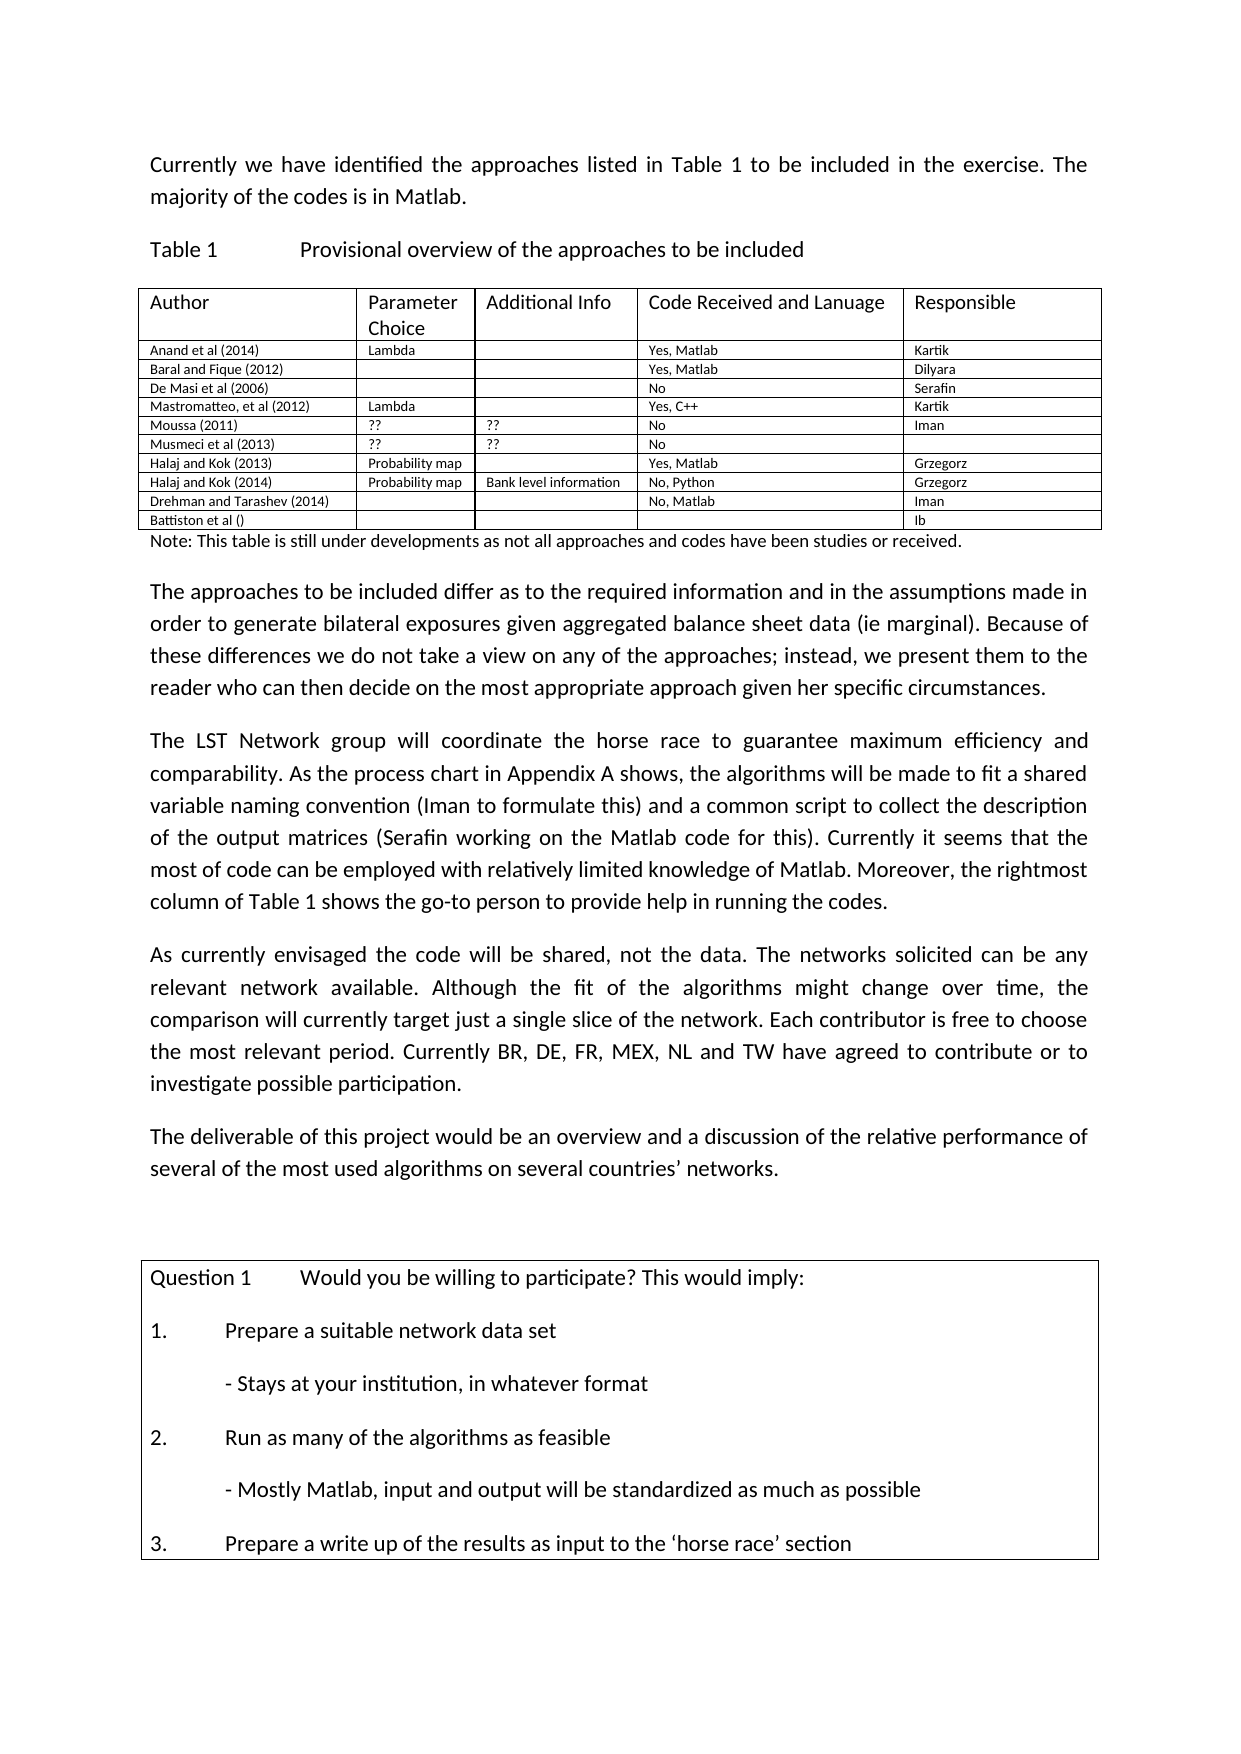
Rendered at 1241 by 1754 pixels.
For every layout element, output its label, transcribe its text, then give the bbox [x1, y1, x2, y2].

text Table 1 Provisional overview of the approaches to be included [150, 235, 1090, 263]
table_cell No [638, 417, 903, 434]
table_cell [357, 492, 474, 510]
table_cell No, Python [638, 473, 903, 491]
table_cell Iman [904, 417, 1101, 434]
table_cell ?? [476, 435, 637, 453]
table_header Additional Info [476, 289, 637, 340]
table_cell [476, 379, 637, 397]
table_cell Anand et al (2014) [139, 341, 356, 359]
table_cell No [638, 379, 903, 397]
table_cell Kartik [904, 341, 1101, 359]
text Question 1 Would you be willing to participate? This would imply: [142, 1261, 1098, 1292]
table_cell Moussa (2011) [139, 417, 356, 434]
table_cell Probability map [357, 473, 474, 491]
table_cell Dilyara [904, 360, 1101, 378]
text Currently we have identified the approaches listed in Table 1 to be included in the exercise. The majority of the codes is in Matlab. [150, 150, 1090, 210]
table_cell [638, 511, 903, 529]
table_cell [476, 492, 637, 510]
table_cell Battiston et al () [139, 511, 356, 529]
table_header Responsible [904, 289, 1101, 340]
table_cell [357, 360, 474, 378]
text 3. Prepare a write up of the results as input to the ‘horse race’ section [142, 1526, 1098, 1559]
table_cell Probability map [357, 454, 474, 472]
table_cell No, Matlab [638, 492, 903, 510]
table_header Code Received and Lanuage [638, 289, 903, 340]
table_cell ?? [357, 417, 474, 434]
table_cell Kartik [904, 398, 1101, 416]
table_cell Halaj and Kok (2013) [139, 454, 356, 472]
table_cell De Masi et al (2006) [139, 379, 356, 397]
text As currently envisaged the code will be shared, not the data. The networks solicited can be any relevant network available. Although the fit of the algorithms might change over time, the comparison will currently target just a single slice of the network. Each contributor is free to choose the most relevant period. Currently BR, DE, FR, MEX, NL and TW have agreed to contribute or to investigate possible participation. [150, 940, 1090, 1097]
table_header Author [139, 289, 356, 340]
table_cell No [638, 435, 903, 453]
table_cell Baral and Fique (2012) [139, 360, 356, 378]
table_cell Grzegorz [904, 454, 1101, 472]
table_cell ?? [357, 435, 474, 453]
table_cell Ib [904, 511, 1101, 529]
text Note: This table is still under developments as not all approaches and codes have been studies or received. [150, 530, 1090, 553]
table_cell Yes, Matlab [638, 360, 903, 378]
table_header Parameter Choice [357, 289, 474, 340]
text 1. Prepare a suitable network data set [142, 1313, 1098, 1344]
table_cell Musmeci et al (2013) [139, 435, 356, 453]
text The LST Network group will coordinate the horse race to guarantee maximum efficiency and comparability. As the process chart in Appendix A shows, the algorithms will be made to fit a shared variable naming convention (Iman to formulate this) and a common script to collect the description of the output matrices (Serafin working on the Matlab code for this). Currently it seems that the most of code can be employed with relatively limited knowledge of Matlab. Moreover, the rightmost column of Table 1 shows the go-to person to provide help in running the codes. [150, 726, 1090, 915]
table_cell [476, 398, 637, 416]
table_cell [476, 511, 637, 529]
table_cell [357, 511, 474, 529]
table_cell [476, 454, 637, 472]
table_cell ?? [476, 417, 637, 434]
table_cell Lambda [357, 341, 474, 359]
table_cell Drehman and Tarashev (2014) [139, 492, 356, 510]
text - Mostly Matlab, input and output will be standardized as much as possible [142, 1472, 1098, 1504]
table_cell [357, 379, 474, 397]
text The approaches to be included differ as to the required information and in the assumptions made in order to generate bilateral exposures given aggregated balance sheet data (ie marginal). Because of these differences we do not take a view on any of the approaches; instead, we present them to the reader who can then decide on the most appropriate approach given her specific circumstances. [150, 577, 1090, 701]
table_cell Yes, C++ [638, 398, 903, 416]
table_cell Mastromatteo, et al (2012) [139, 398, 356, 416]
table_cell Grzegorz [904, 473, 1101, 491]
text - Stays at your institution, in whatever format [142, 1366, 1098, 1398]
table_cell Halaj and Kok (2014) [139, 473, 356, 491]
table_cell [476, 341, 637, 359]
text The deliverable of this project would be an overview and a discussion of the relative performance of several of the most used algorithms on several countries’ networks. [150, 1122, 1090, 1182]
table_cell Serafin [904, 379, 1101, 397]
table_cell Yes, Matlab [638, 454, 903, 472]
text 2. Run as many of the algorithms as feasible [142, 1419, 1098, 1451]
table_cell [476, 360, 637, 378]
table_cell Bank level information [476, 473, 637, 491]
table_cell Iman [904, 492, 1101, 510]
table_cell [904, 435, 1101, 453]
table_cell Yes, Matlab [638, 341, 903, 359]
table_cell Lambda [357, 398, 474, 416]
